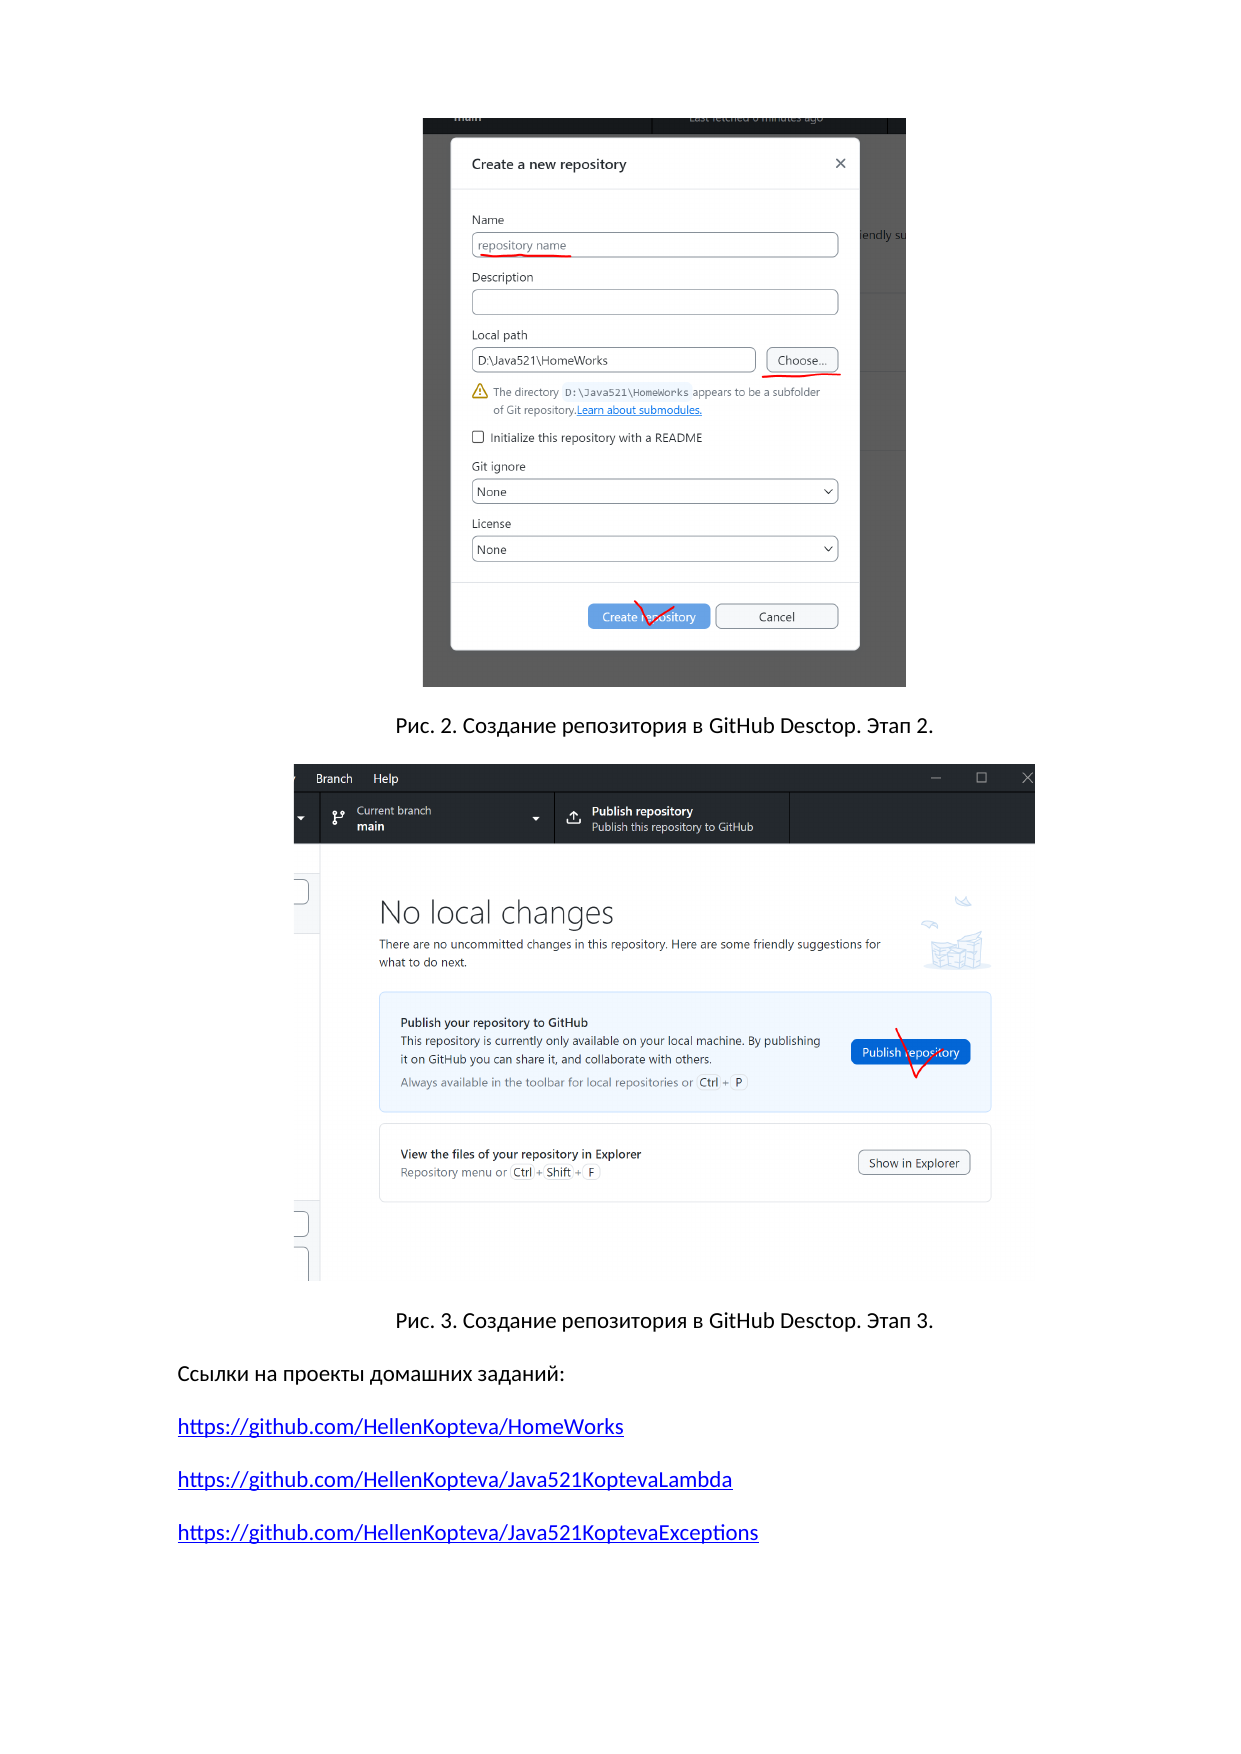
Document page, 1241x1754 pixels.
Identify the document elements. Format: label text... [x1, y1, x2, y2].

picture [293, 764, 1035, 1281]
picture [422, 118, 906, 687]
text https://github.com/HellenKopteva/HomeWorks [177, 1412, 1152, 1440]
text Рис. 2. Создание репозитория в GitHub Desctop. Этап 2. [177, 711, 1152, 739]
text https://github.com/HellenKopteva/Java521KoptevaExceptions [177, 1518, 1152, 1546]
text Рис. 3. Создание репозитория в GitHub Desctop. Этап 3. [177, 1306, 1152, 1334]
text https://github.com/HellenKopteva/Java521KoptevaLambda [177, 1465, 1152, 1493]
text Ссылки на проекты домашних заданий: [177, 1359, 1152, 1387]
